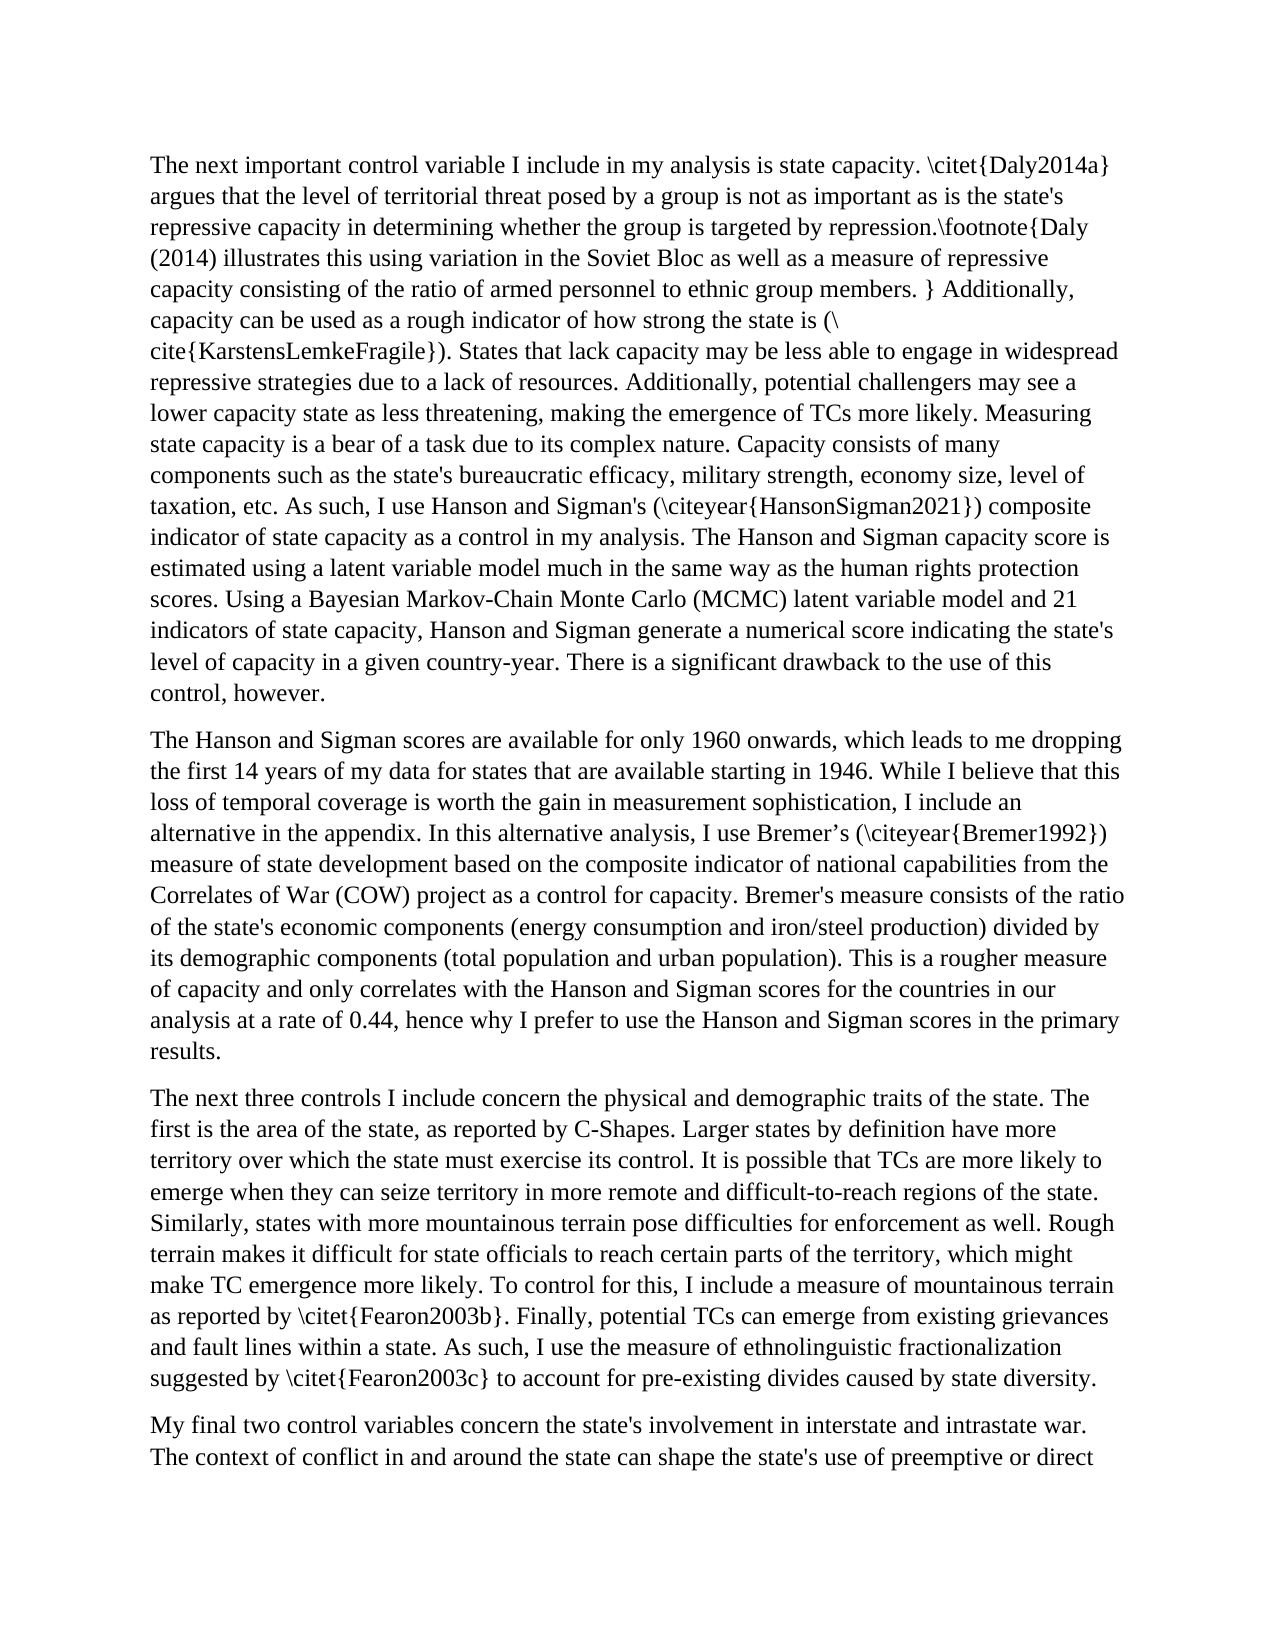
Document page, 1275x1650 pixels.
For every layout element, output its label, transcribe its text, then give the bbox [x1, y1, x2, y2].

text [150, 1411, 1125, 1470]
text The next important control variable I include in my analysis is state capacity. \citet{Daly2014a} argues that the level of territorial threat posed by a group is not as important as is the state's repressive capacity in determining whether the group is targeted by repression.\footnote{Daly (2014) illustrates this using variation in the Soviet Bloc as well as a measure of repressive capacity consisting of the ratio of armed personnel to ethnic group members. } Additionally, capacity can be used as a rough indicator of how strong the state is (\cite{KarstensLemkeFragile}). States that lack capacity may be less able to engage in widespread repressive strategies due to a lack of resources. Additionally, potential challengers may see a lower capacity state as less threatening, making the emergence of TCs more likely. Measuring state capacity is a bear of a task due to its complex nature. Capacity consists of many components such as the state's bureaucratic efficacy, military strength, economy size, level of taxation, etc. As such, I use Hanson and Sigman's (\citeyear{HansonSigman2021}) composite indicator of state capacity as a control in my analysis. The Hanson and Sigman capacity score is estimated using a latent variable model much in the same way as the human rights protection scores. Using a Bayesian Markov-Chain Monte Carlo (MCMC) latent variable model and 21 indicators of state capacity, Hanson and Sigman generate a numerical score indicating the state's level of capacity in a given country-year. There is a significant drawback to the use of this control, however. [150, 150, 1125, 706]
text The Hanson and Sigman scores are available for only 1960 onwards, which leads to me dropping the first 14 years of my data for states that are available starting in 1946. While I believe that this loss of temporal coverage is worth the gain in measurement sophistication, I include an alternative in the appendix. In this alternative analysis, I use Bremer’s (\citeyear{Bremer1992}) measure of state development based on the composite indicator of national capabilities from the Correlates of War (COW) project as a control for capacity. Bremer's measure consists of the ratio of the state's economic components (energy consumption and iron/steel production) divided by its demographic components (total population and urban population). This is a rougher measure of capacity and only correlates with the Hanson and Sigman scores for the countries in our analysis at a rate of 0.44, hence why I prefer to use the Hanson and Sigman scores in the primary results. [150, 725, 1125, 1064]
text The next three controls I include concern the physical and demographic traits of the state. The first is the area of the state, as reported by C-Shapes. Larger states by definition have more territory over which the state must exercise its control. It is possible that TCs are more likely to emerge when they can seize territory in more remote and difficult-to-reach regions of the state. Similarly, states with more mountainous terrain pose difficulties for enforcement as well. Rough terrain makes it difficult for state officials to reach certain parts of the territory, which might make TC emergence more likely. To control for this, I include a measure of mountainous terrain as reported by \citet{Fearon2003b}. Finally, potential TCs can emerge from existing grievances and fault lines within a state. As such, I use the measure of ethnolinguistic fractionalization suggested by \citet{Fearon2003c} to account for pre-existing divides caused by state diversity. [150, 1083, 1125, 1392]
